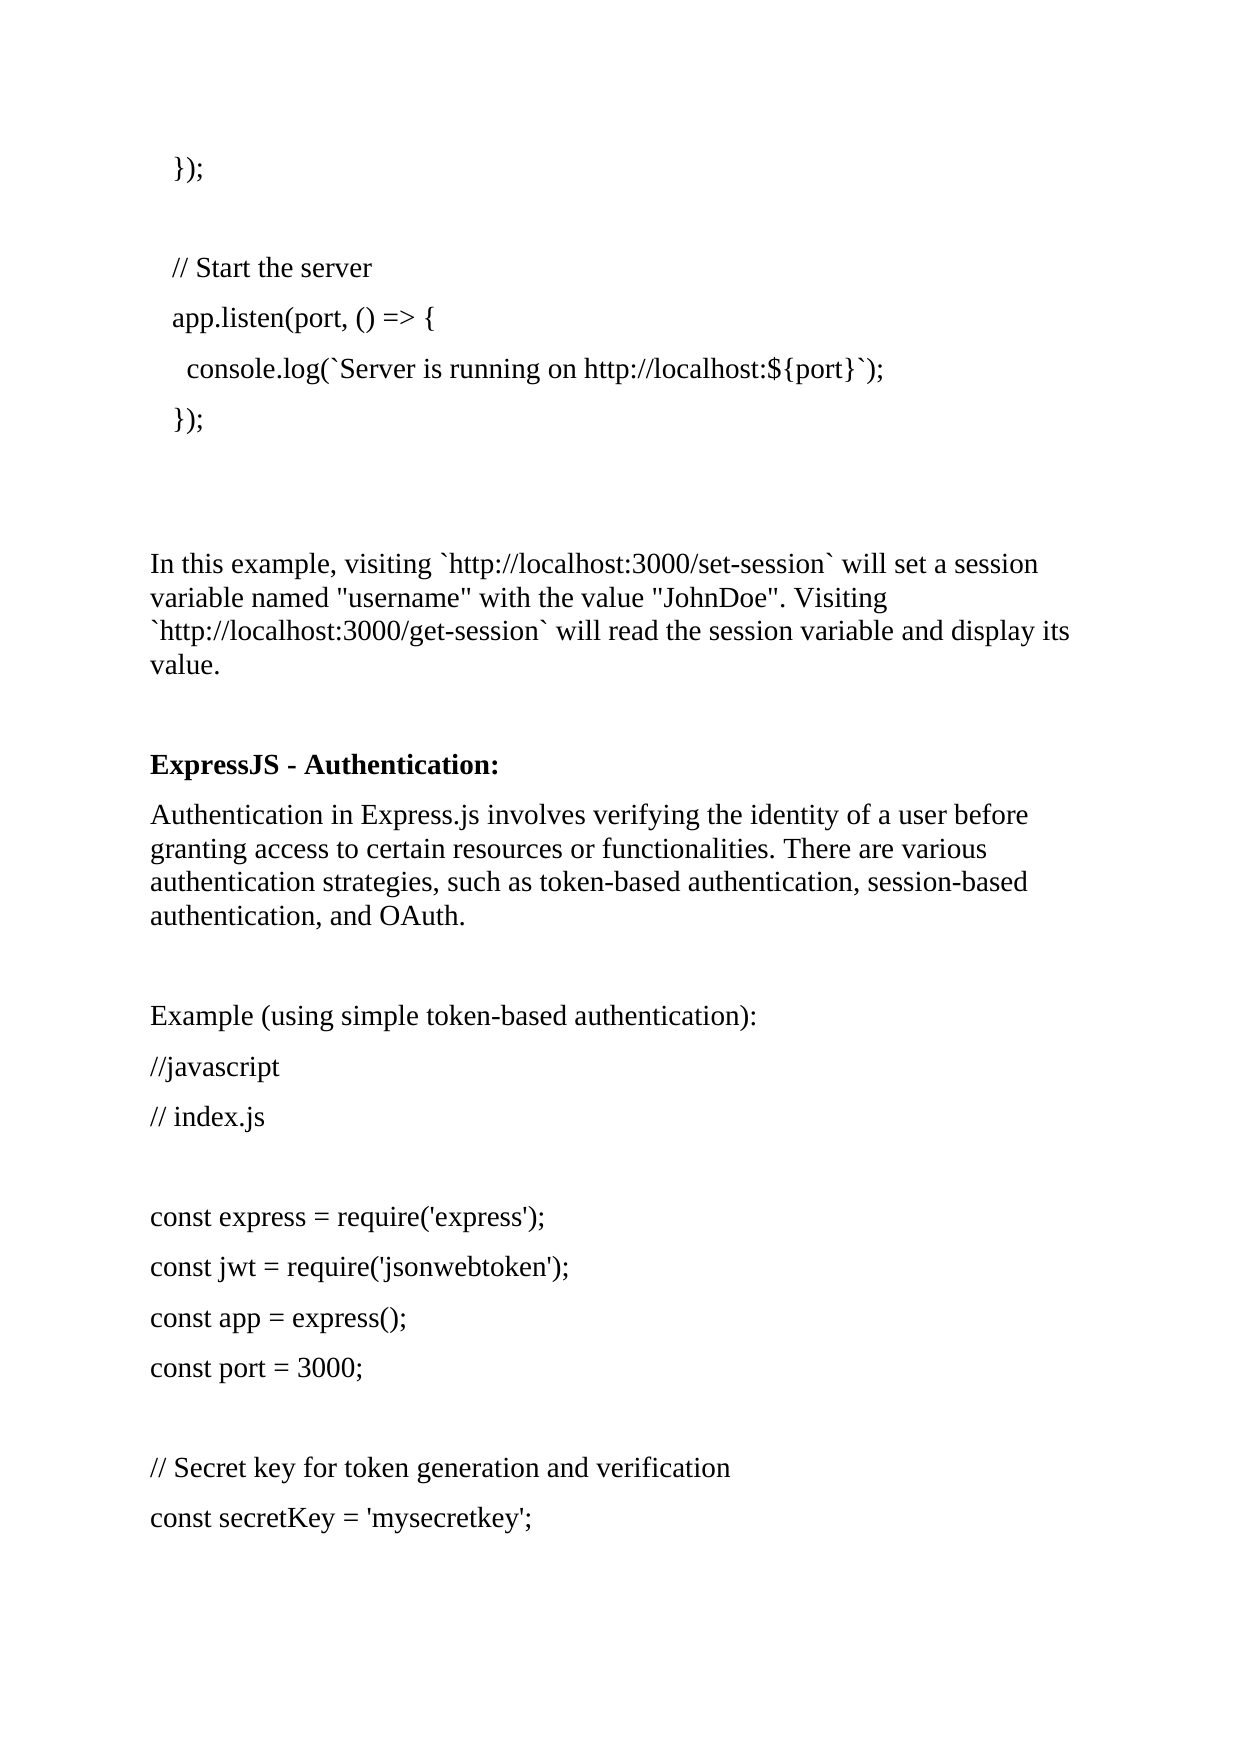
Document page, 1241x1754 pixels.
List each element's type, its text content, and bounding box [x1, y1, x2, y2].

text const port = 3000; [150, 1350, 1090, 1383]
text console.log(`Server is running on http://localhost:${port}`); [150, 351, 1090, 384]
text }); [150, 401, 1090, 434]
text Example (using simple token-based authentication): [150, 998, 1090, 1032]
text Authentication in Express.js involves verifying the identity of a user before granting access to certain resources or functionalities. There are various authentication strategies, such as token-based authentication, session-based authentication, and OAuth. [150, 797, 1090, 932]
text const app = express(); [150, 1300, 1090, 1333]
text const jwt = require('jsonwebtoken'); [150, 1249, 1090, 1283]
text // Start the server [150, 250, 1090, 284]
text // index.js [150, 1099, 1090, 1132]
text In this example, visiting `http://localhost:3000/set-session` will set a session variable named "username" with the value "JohnDoe". Visiting `http://localhost:3000/get-session` will read the session variable and display its value. [150, 546, 1090, 680]
text }); [150, 150, 1090, 183]
text app.listen(port, () => { [150, 301, 1090, 334]
text //javascript [150, 1049, 1090, 1082]
text const express = require('express'); [150, 1199, 1090, 1233]
text ExpressJS - Authentication: [150, 747, 1090, 781]
text const secretKey = 'mysecretkey'; [150, 1501, 1090, 1534]
text // Secret key for token generation and verification [150, 1450, 1090, 1484]
